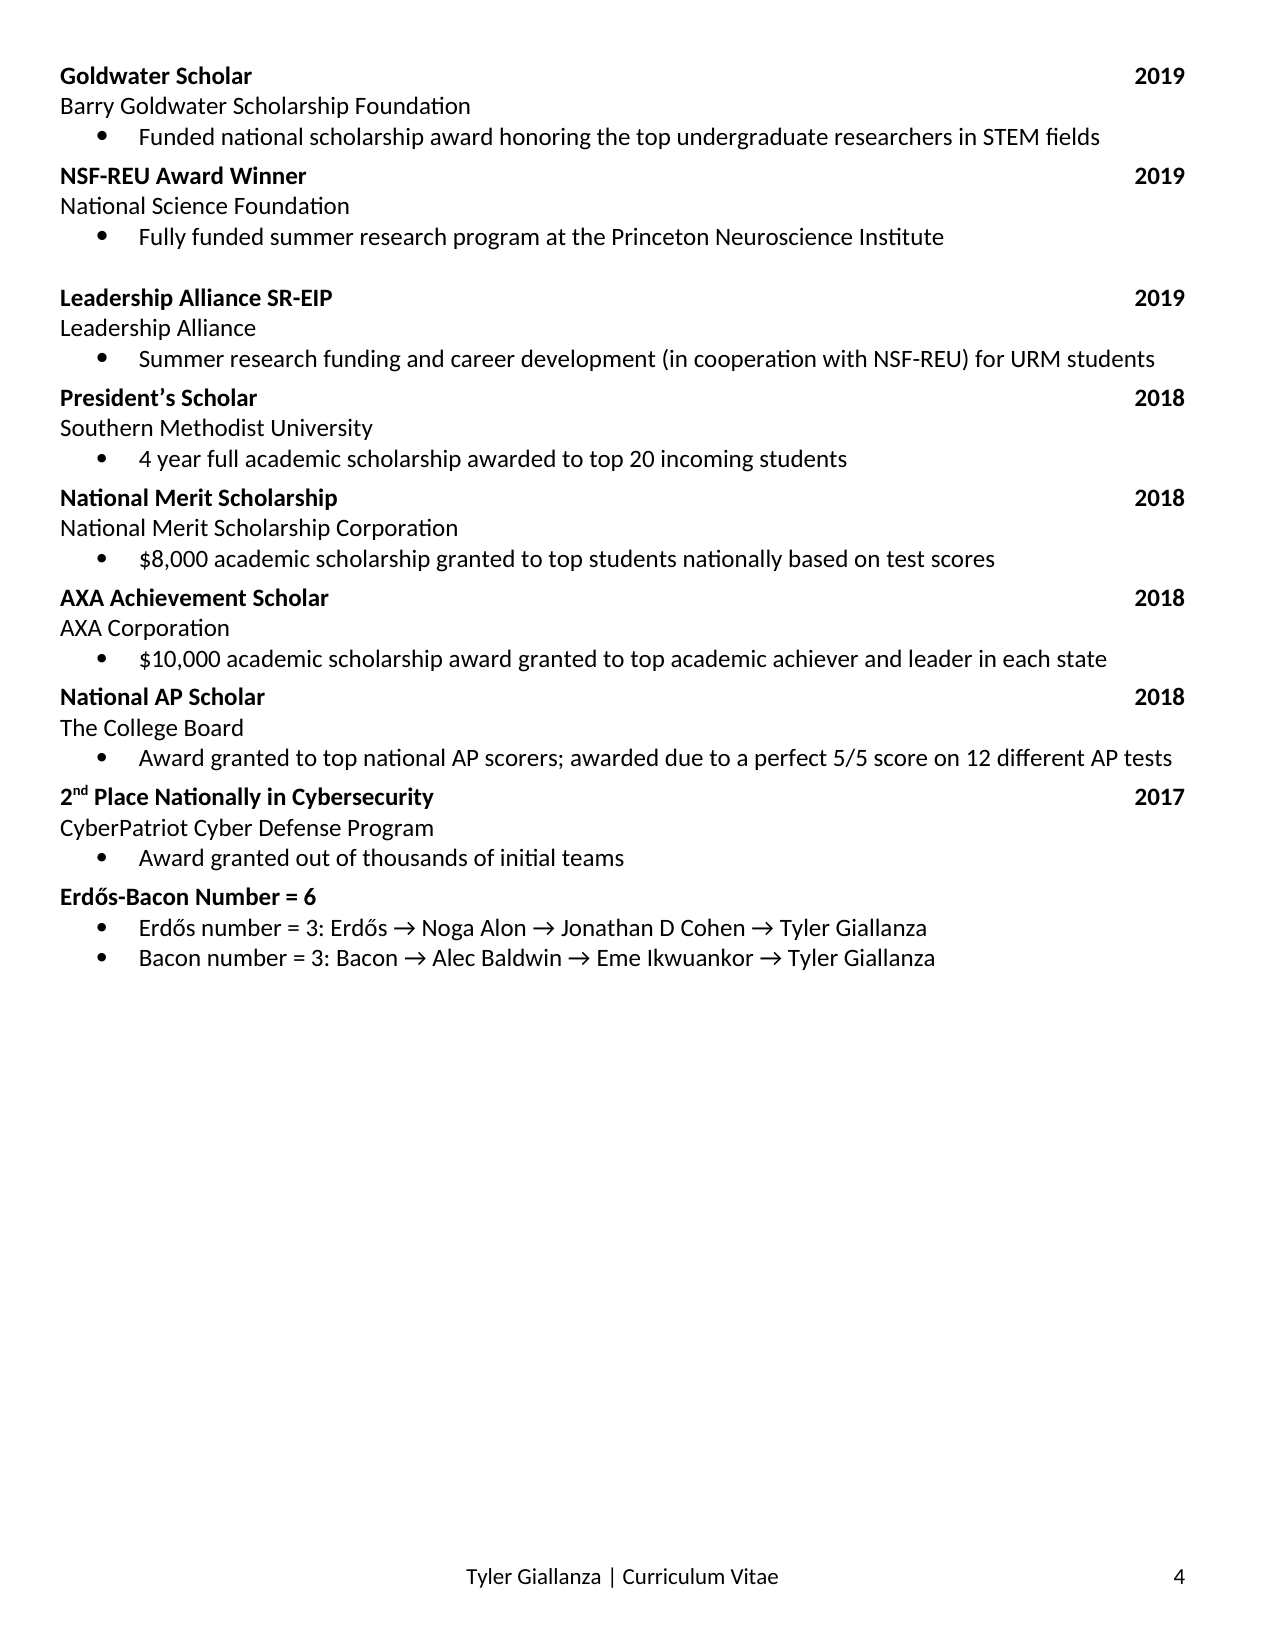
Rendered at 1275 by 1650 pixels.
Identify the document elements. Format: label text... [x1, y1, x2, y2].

list Funded national scholarship award honoring the top undergraduate researchers in STEM fields [97, 121, 1215, 152]
list Summer research funding and career development (in cooperation with NSF-REU) for URM students [97, 343, 1215, 373]
list Bacon number = 3: Bacon → Alec Baldwin → Eme Ikwuankor → Tyler Giallanza [97, 942, 1215, 973]
list Fully funded summer research program at the Princeton Neuroscience Institute [97, 221, 1215, 251]
text Goldwater Scholar 2019 [60, 60, 1215, 91]
text AXA Corporation [60, 612, 1215, 643]
text AXA Achievement Scholar 2018 [60, 582, 1215, 612]
list Award granted out of thousands of initial teams [97, 842, 1215, 873]
text CyberPatriot Cyber Defense Program [60, 812, 1215, 842]
text President’s Scholar 2018 [60, 382, 1215, 412]
text National Merit Scholarship 2018 [60, 482, 1215, 512]
text 2nd Place Nationally in Cybersecurity 2017 [60, 781, 1215, 812]
text NSF-REU Award Winner 2019 [60, 160, 1215, 190]
text National Science Foundation [60, 190, 1215, 221]
text The College Board [60, 712, 1215, 743]
text Erdős-Bacon Number = 6 [60, 881, 1215, 912]
list $10,000 academic scholarship award granted to top academic achiever and leader in each state [97, 643, 1215, 673]
list $8,000 academic scholarship granted to top students nationally based on test scores [97, 543, 1215, 573]
list 4 year full academic scholarship awarded to top 20 incoming students [97, 443, 1215, 473]
text Leadership Alliance [60, 312, 1215, 343]
list Award granted to top national AP scorers; awarded due to a perfect 5/5 score on 12 different AP tests [97, 743, 1215, 773]
text Barry Goldwater Scholarship Foundation [60, 91, 1215, 121]
text Leadership Alliance SR-EIP 2019 [60, 282, 1215, 312]
text National Merit Scholarship Corporation [60, 512, 1215, 543]
text Southern Methodist University [60, 412, 1215, 443]
text National AP Scholar 2018 [60, 682, 1215, 712]
list Erdős number = 3: Erdős → Noga Alon → Jonathan D Cohen → Tyler Giallanza [97, 912, 1215, 942]
